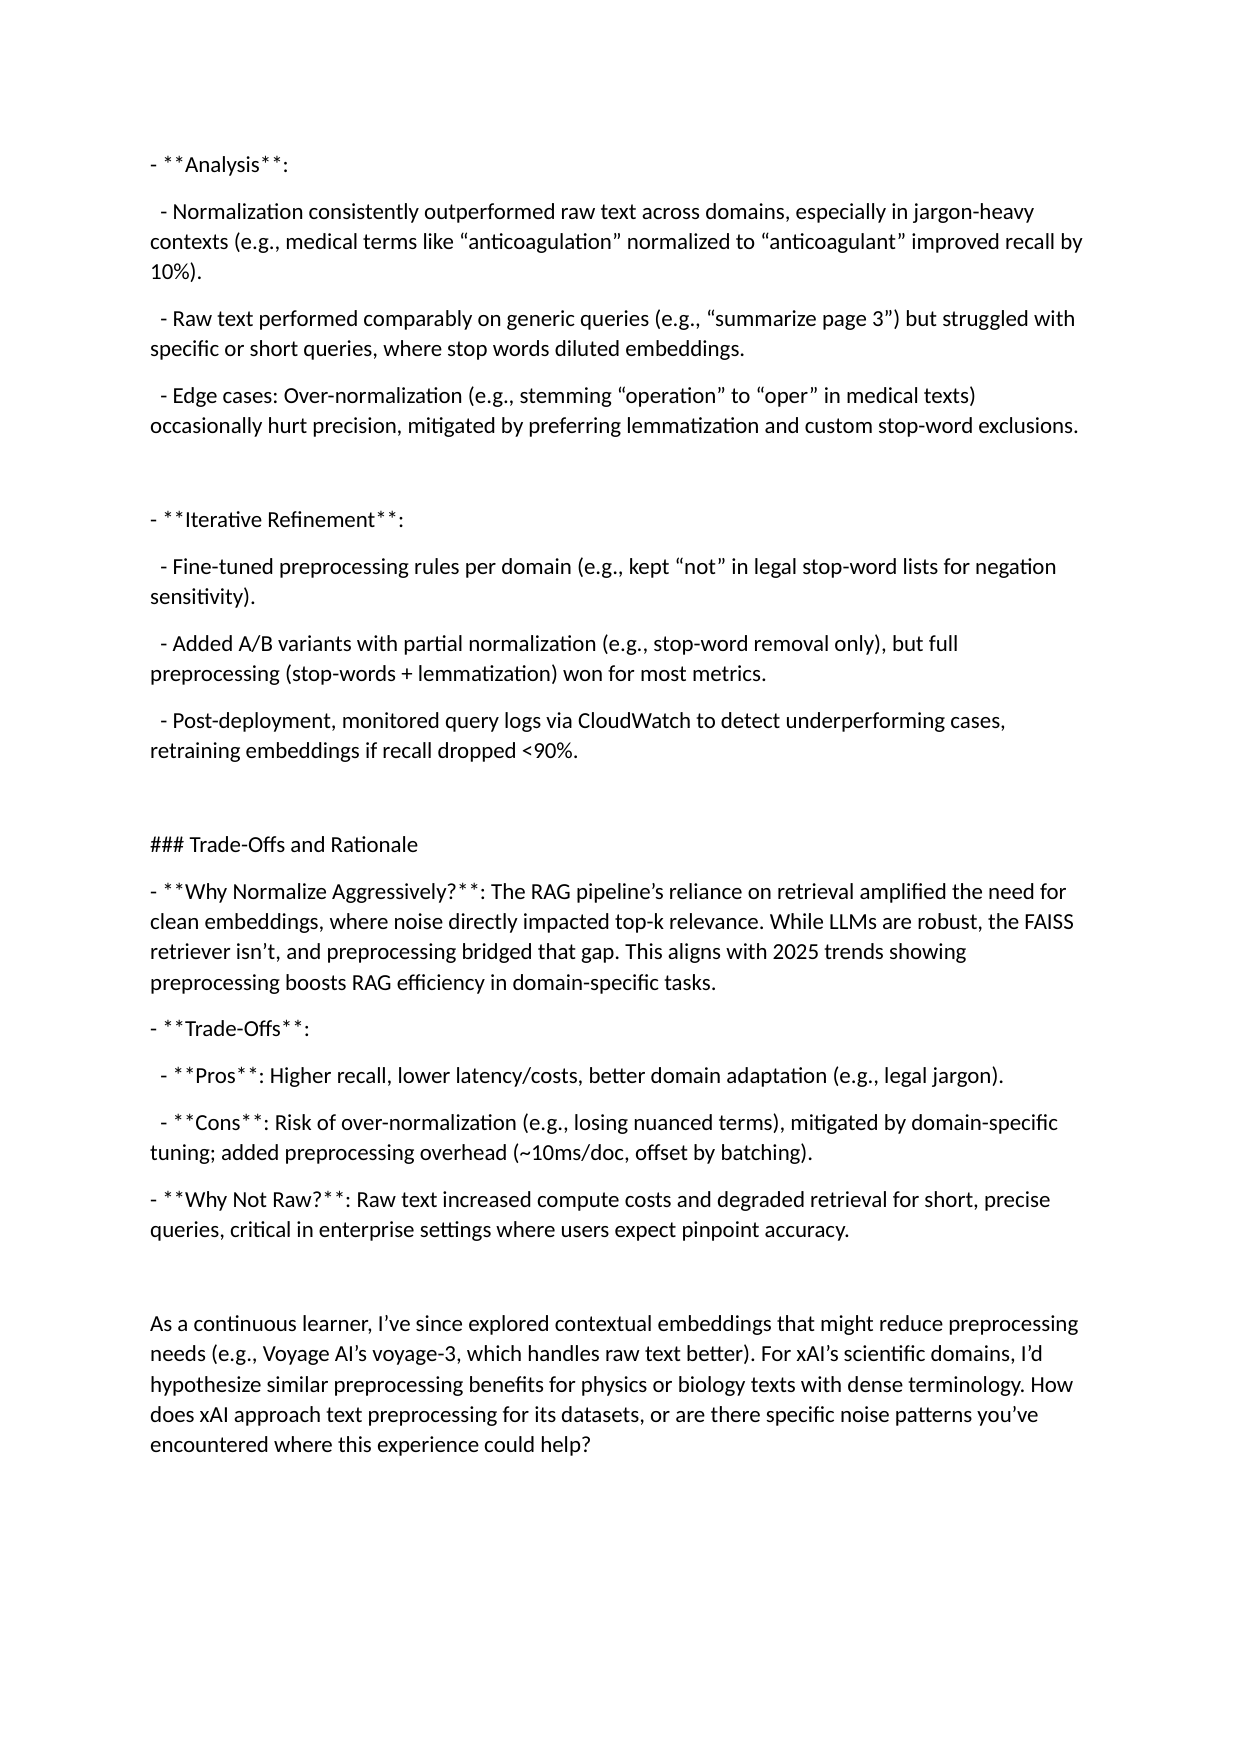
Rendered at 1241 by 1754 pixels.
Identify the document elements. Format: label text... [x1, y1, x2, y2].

text - Added A/B variants with partial normalization (e.g., stop-word removal only), but full preprocessing (stop-words + lemmatization) won for most metrics. [150, 629, 1090, 687]
text ### Trade-Offs and Rationale [150, 830, 1090, 858]
text - **Iterative Refinement**: [150, 505, 1090, 533]
text - **Analysis**: [150, 150, 1090, 178]
text - Post-deployment, monitored query logs via CloudWatch to detect underperforming cases, retraining embeddings if recall dropped <90%. [150, 706, 1090, 764]
text - **Why Normalize Aggressively?**: The RAG pipeline’s reliance on retrieval amplified the need for clean embeddings, where noise directly impacted top-k relevance. While LLMs are robust, the FAISS retriever isn’t, and preprocessing bridged that gap. This aligns with 2025 trends showing preprocessing boosts RAG efficiency in domain-specific tasks. [150, 877, 1090, 996]
text - **Trade-Offs**: [150, 1014, 1090, 1043]
text - **Cons**: Risk of over-normalization (e.g., losing nuanced terms), mitigated by domain-specific tuning; added preprocessing overhead (~10ms/doc, offset by batching). [150, 1108, 1090, 1167]
text - **Pros**: Higher recall, lower latency/costs, better domain adaptation (e.g., legal jargon). [150, 1061, 1090, 1089]
text As a continuous learner, I’ve since explored contextual embeddings that might reduce preprocessing needs (e.g., Voyage AI’s voyage-3, which handles raw text better). For xAI’s scientific domains, I’d hypothesize similar preprocessing benefits for physics or biology texts with dense terminology. How does xAI approach text preprocessing for its datasets, or are there specific noise patterns you’ve encountered where this experience could help? [150, 1309, 1090, 1458]
text - **Why Not Raw?**: Raw text increased compute costs and degraded retrieval for short, precise queries, critical in enterprise settings where users expect pinpoint accuracy. [150, 1185, 1090, 1244]
text - Normalization consistently outperformed raw text across domains, especially in jargon-heavy contexts (e.g., medical terms like “anticoagulation” normalized to “anticoagulant” improved recall by 10%). [150, 197, 1090, 285]
text - Fine-tuned preprocessing rules per domain (e.g., kept “not” in legal stop-word lists for negation sensitivity). [150, 552, 1090, 610]
text - Edge cases: Over-normalization (e.g., stemming “operation” to “oper” in medical texts) occasionally hurt precision, mitigated by preferring lemmatization and custom stop-word exclusions. [150, 381, 1090, 439]
text - Raw text performed comparably on generic queries (e.g., “summarize page 3”) but struggled with specific or short queries, where stop words diluted embeddings. [150, 304, 1090, 362]
